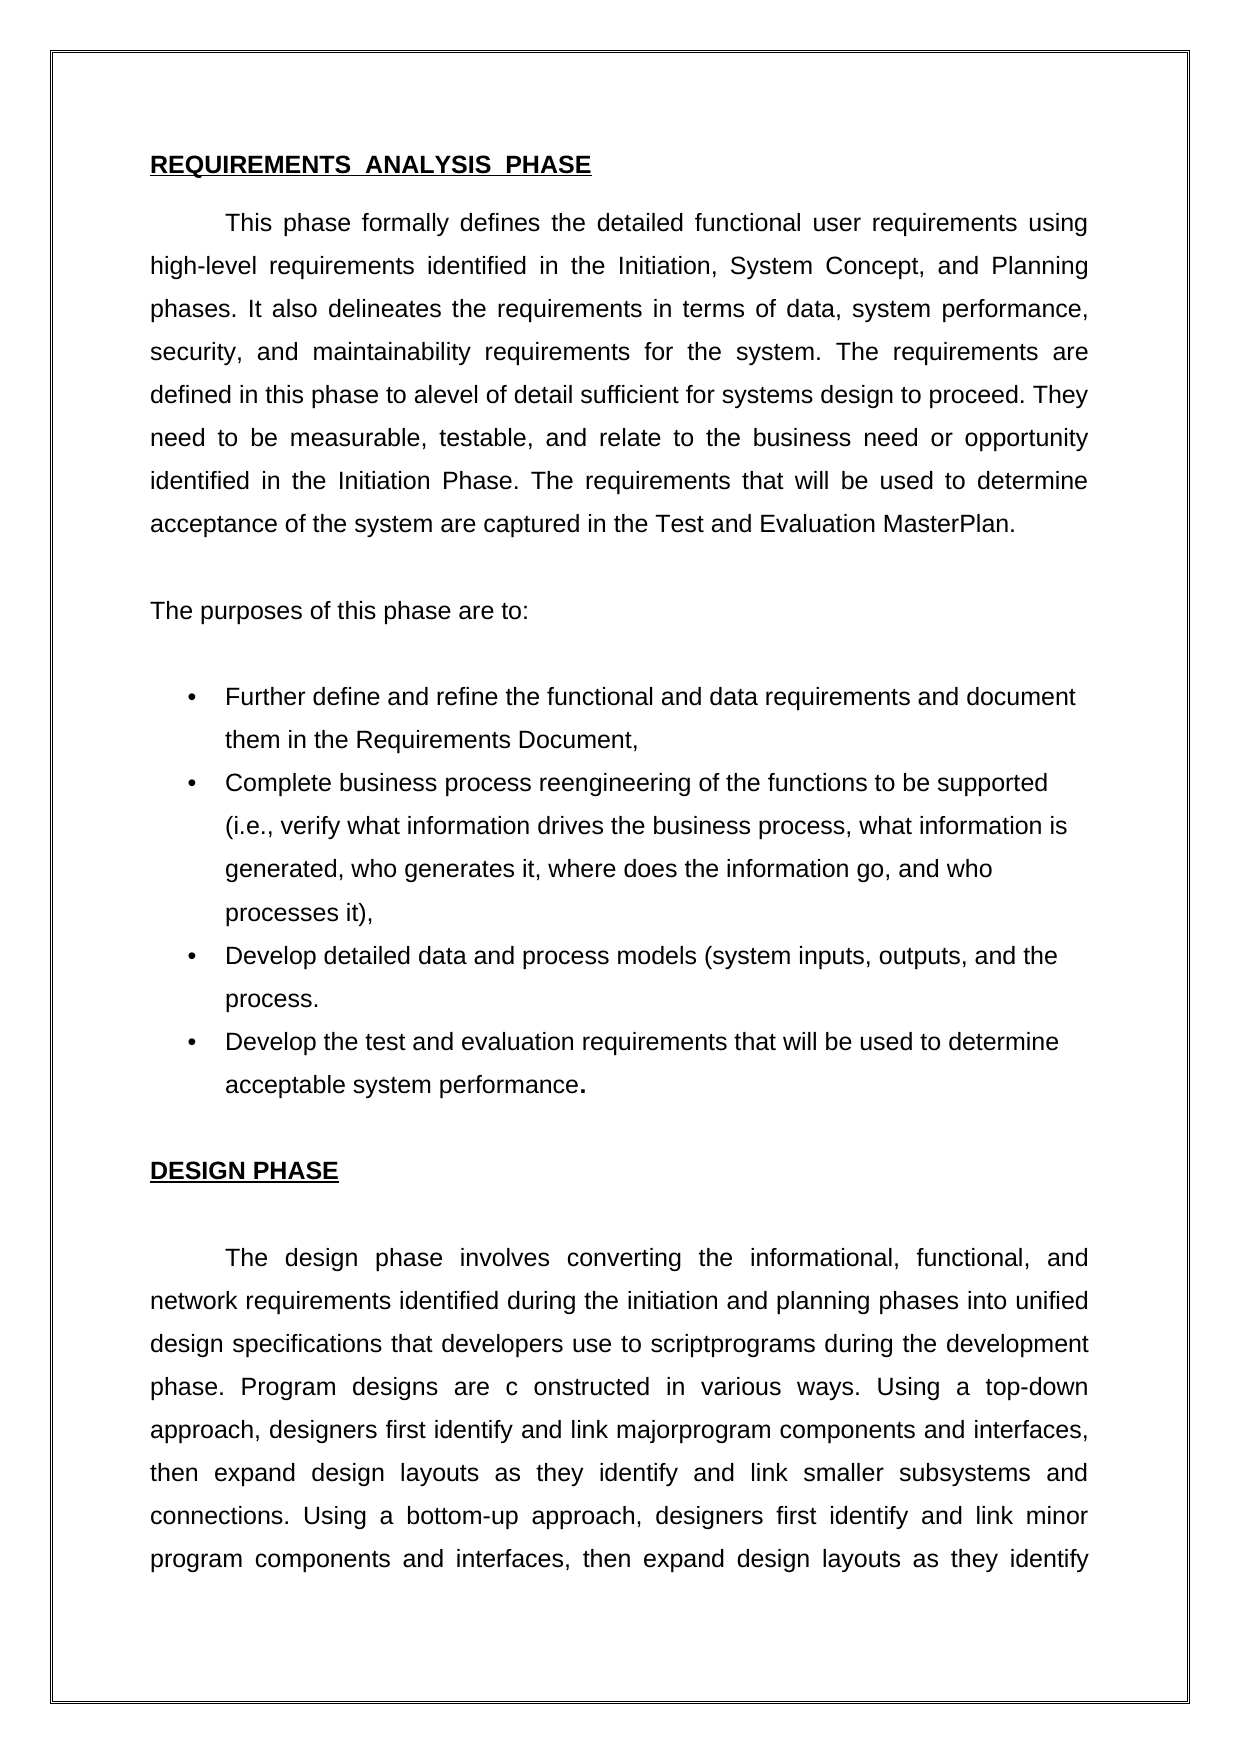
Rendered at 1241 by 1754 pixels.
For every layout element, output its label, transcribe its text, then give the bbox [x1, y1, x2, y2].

list Complete business process reengineering of the functions to be supported (i.e., verify what information drives the business process, what information is generated, who generates it, where does the information go, and who processes it), [187, 768, 1090, 926]
list Further define and refine the functional and data requirements and document them in the Requirements Document, [187, 682, 1090, 754]
text The purposes of this phase are to: [150, 596, 1090, 624]
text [150, 1242, 1090, 1573]
list Develop the test and evaluation requirements that will be used to determine acceptable system performance. [187, 1027, 1090, 1099]
list Develop detailed data and process models (system inputs, outputs, and the process. [187, 941, 1090, 1012]
text This phase formally defines the detailed functional user requirements using high-level requirements identified in the Initiation, System Concept, and Planning phases. It also delineates the requirements in terms of data, system performance, security, and maintainability requirements for the system. The requirements are defined in this phase to alevel of detail sufficient for systems design to proceed. They need to be measurable, testable, and relate to the business need or opportunity identified in the Initiation Phase. The requirements that will be used to determine acceptance of the system are captured in the Test and Evaluation MasterPlan. [150, 207, 1090, 538]
text REQUIREMENTS ANALYSIS PHASE [150, 150, 1090, 179]
text DESIGN PHASE [150, 1156, 1090, 1185]
